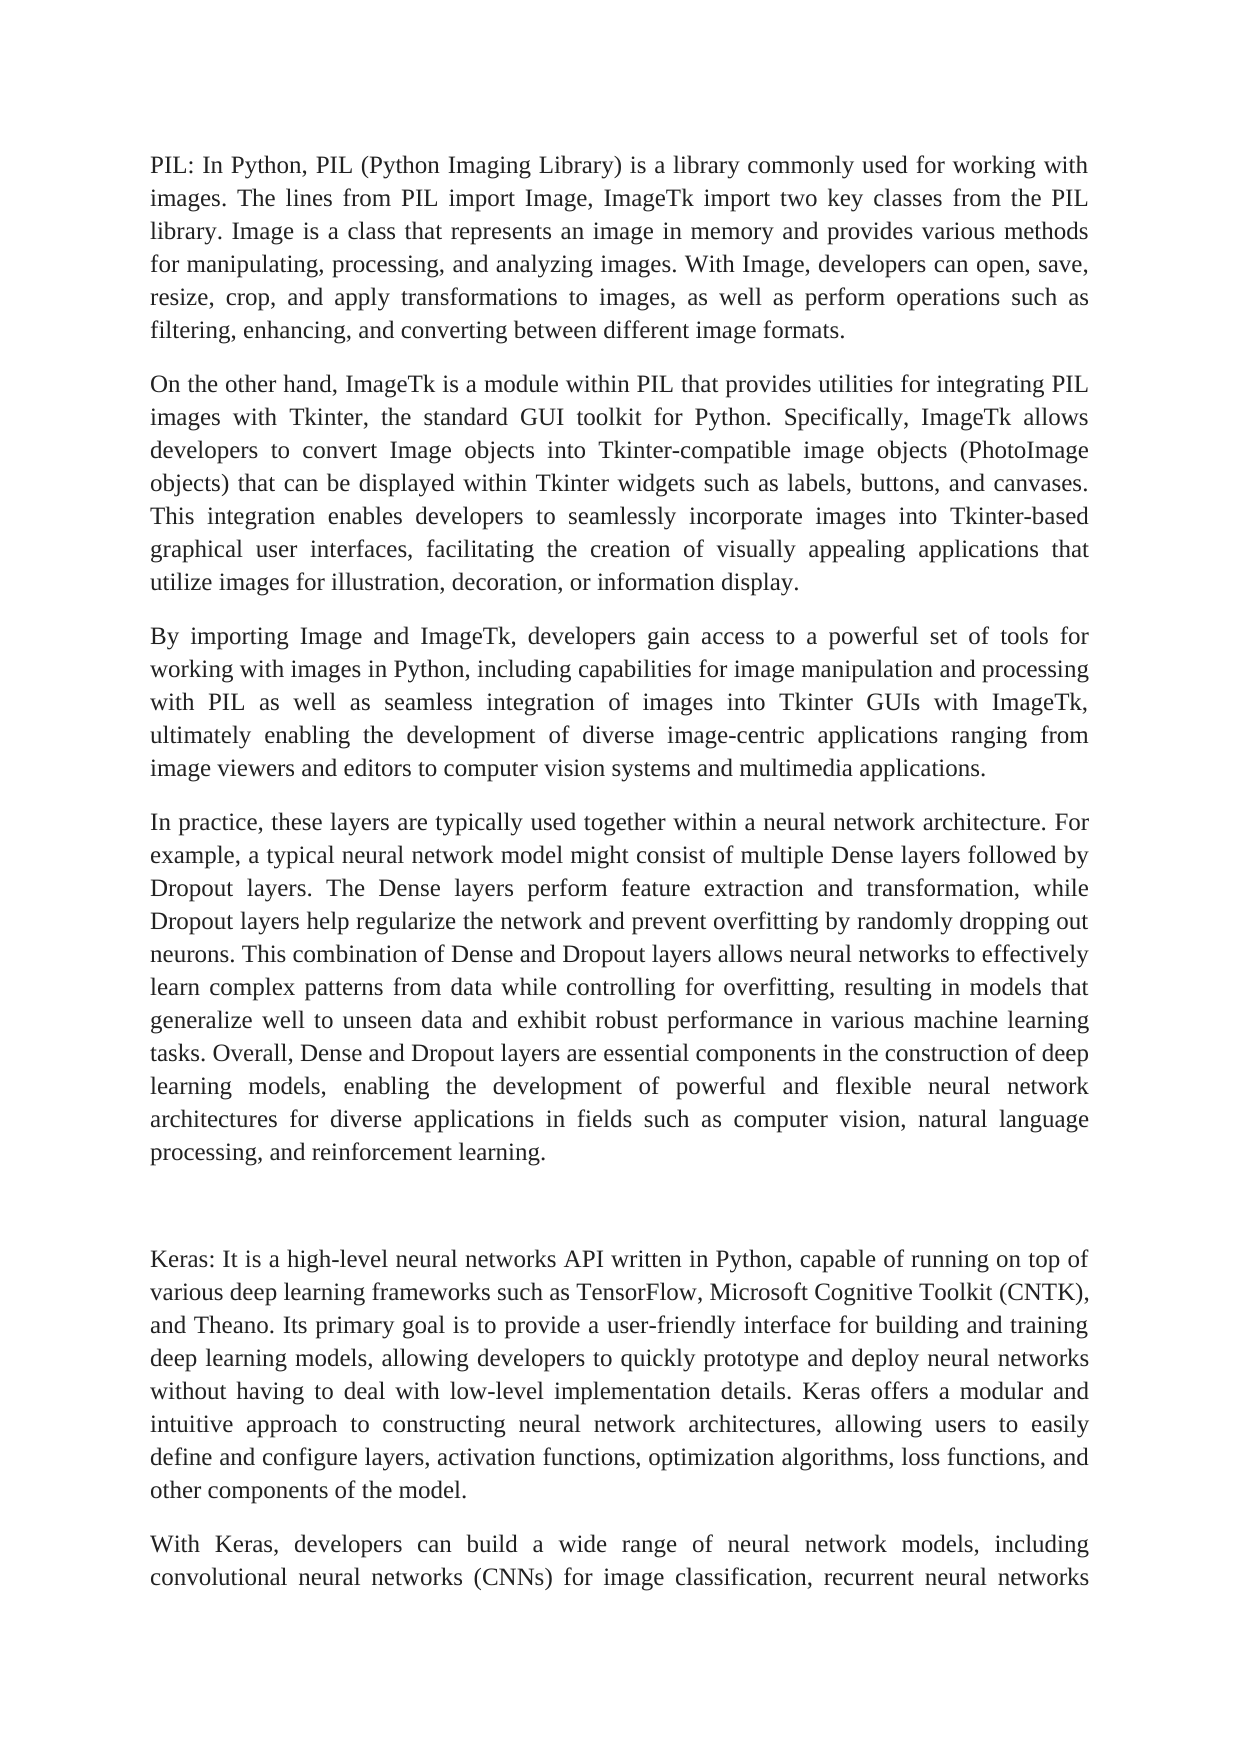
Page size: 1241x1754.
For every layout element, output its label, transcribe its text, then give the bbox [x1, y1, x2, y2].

text In practice, these layers are typically used together within a neural network architecture. For example, a typical neural network model might consist of multiple Dense layers followed by Dropout layers. The Dense layers perform feature extraction and transformation, while Dropout layers help regularize the network and prevent overfitting by randomly dropping out neurons. This combination of Dense and Dropout layers allows neural networks to effectively learn complex patterns from data while controlling for overfitting, resulting in models that generalize well to unseen data and exhibit robust performance in various machine learning tasks. Overall, Dense and Dropout layers are essential components in the construction of deep learning models, enabling the development of powerful and flexible neural network architectures for diverse applications in fields such as computer vision, natural language processing, and reinforcement learning. [150, 807, 1090, 1166]
text PIL: In Python, PIL (Python Imaging Library) is a library commonly used for working with images. The lines from PIL import Image, ImageTk import two key classes from the PIL library. Image is a class that represents an image in memory and provides various methods for manipulating, processing, and analyzing images. With Image, developers can open, save, resize, crop, and apply transformations to images, as well as perform operations such as filtering, enhancing, and converting between different image formats. [150, 150, 1090, 344]
text On the other hand, ImageTk is a module within PIL that provides utilities for integrating PIL images with Tkinter, the standard GUI toolkit for Python. Specifically, ImageTk allows developers to convert Image objects into Tkinter-compatible image objects (PhotoImage objects) that can be displayed within Tkinter widgets such as labels, buttons, and canvases. This integration enables developers to seamlessly incorporate images into Tkinter-based graphical user interfaces, facilitating the creation of visually appealing applications that utilize images for illustration, decoration, or information display. [150, 369, 1090, 596]
text Keras: It is a high-level neural networks API written in Python, capable of running on top of various deep learning frameworks such as TensorFlow, Microsoft Cognitive Toolkit (CNTK), and Theano. Its primary goal is to provide a user-friendly interface for building and training deep learning models, allowing developers to quickly prototype and deploy neural networks without having to deal with low-level implementation details. Keras offers a modular and intuitive approach to constructing neural network architectures, allowing users to easily define and configure layers, activation functions, optimization algorithms, loss functions, and other components of the model. [150, 1244, 1090, 1504]
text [150, 1529, 1090, 1591]
text By importing Image and ImageTk, developers gain access to a powerful set of tools for working with images in Python, including capabilities for image manipulation and processing with PIL as well as seamless integration of images into Tkinter GUIs with ImageTk, ultimately enabling the development of diverse image-centric applications ranging from image viewers and editors to computer vision systems and multimedia applications. [150, 621, 1090, 782]
